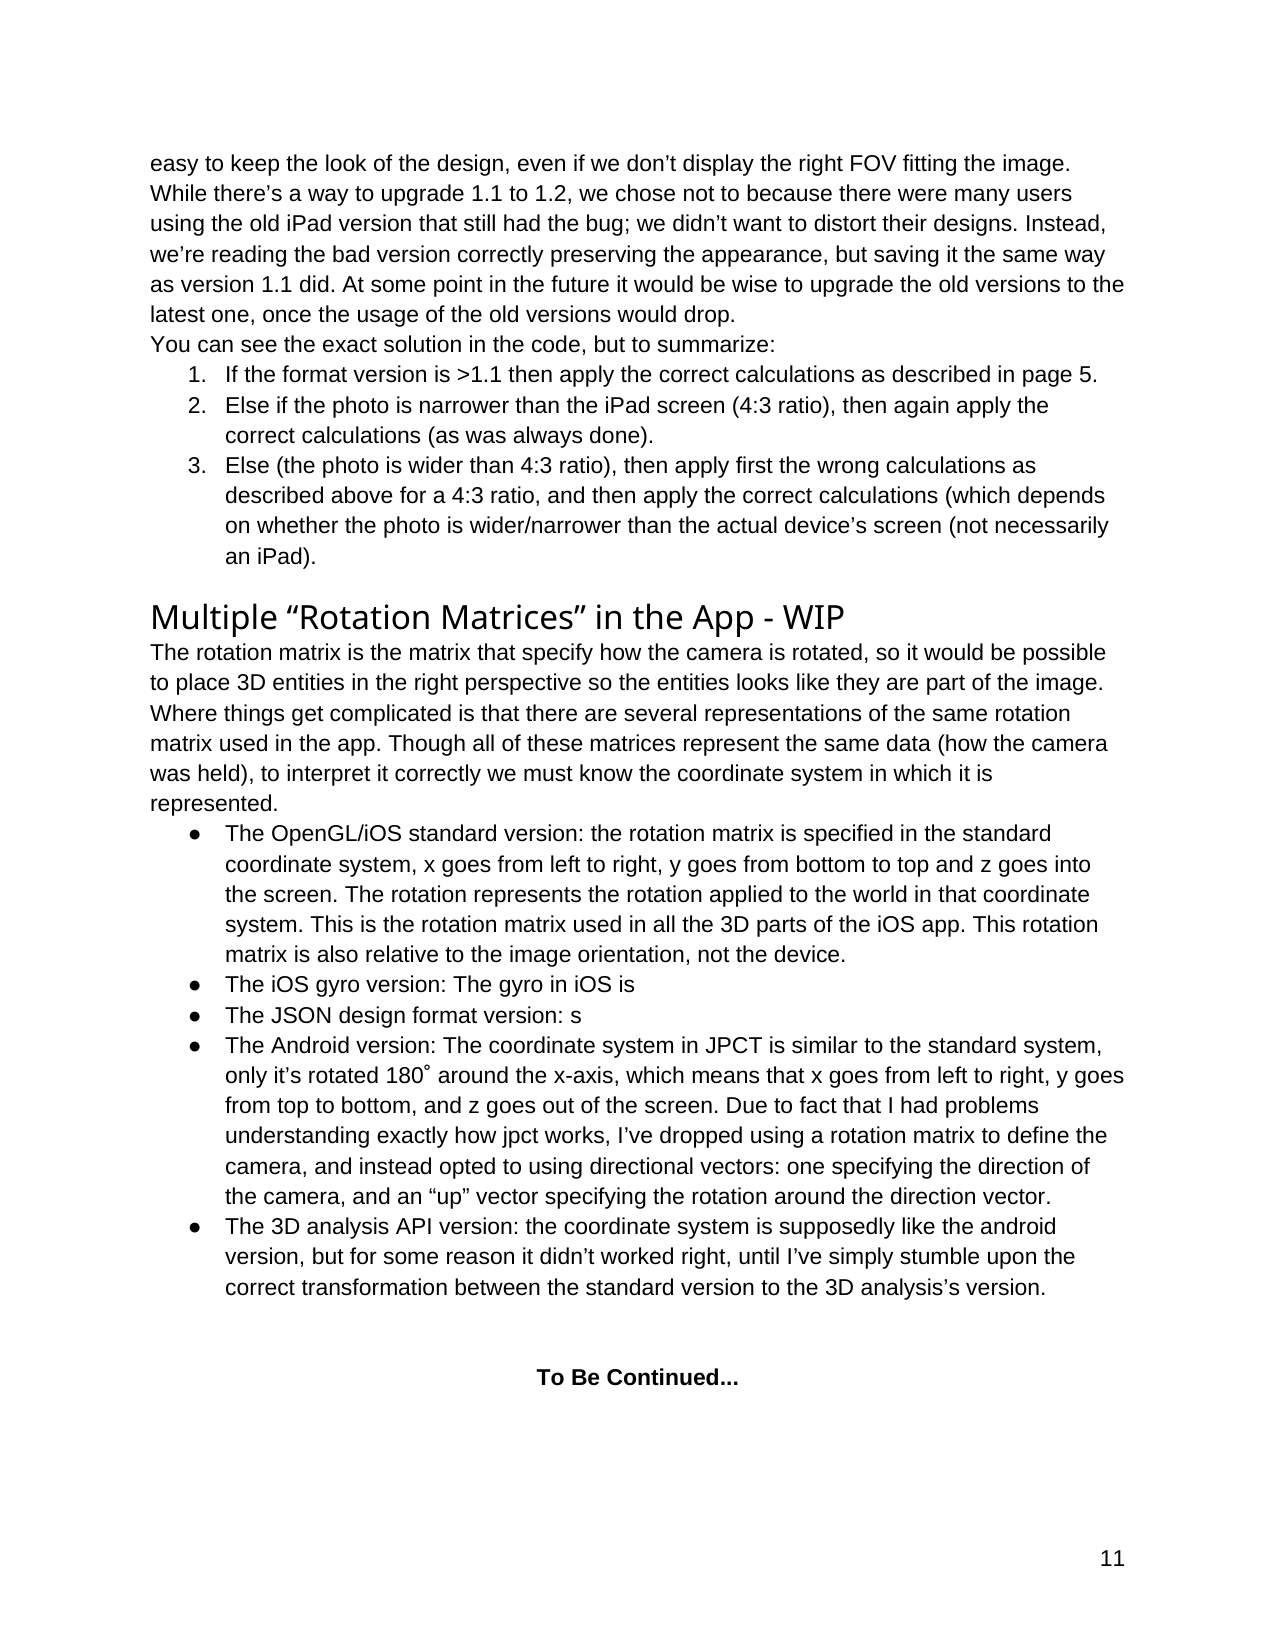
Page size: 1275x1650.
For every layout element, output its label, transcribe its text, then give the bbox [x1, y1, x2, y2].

text To Be Continued... [150, 1364, 1125, 1391]
text You can see the exact solution in the code, but to summarize: [150, 331, 1125, 358]
text The rotation matrix is the matrix that specify how the camera is rotated, so it would be possible to place 3D entities in the right perspective so the entities looks like they are part of the image. Where things get complicated is that there are several representations of the same rotation matrix used in the app. Though all of these matrices represent the same data (how the camera was held), to interpret it correctly we must know the coordinate system in which it is represented. [150, 639, 1125, 817]
list Else if the photo is narrower than the iPad screen (4:3 ratio), then again apply the correct calculations (as was always done). [188, 392, 1125, 448]
subtitle Multiple “Rotation Matrices” in the App - WIP [150, 594, 1125, 639]
list The Android version: The coordinate system in JPCT is similar to the standard system, only it’s rotated 180˚ around the x-axis, which means that x goes from left to right, y goes from top to bottom, and z goes out of the screen. Due to fact that I had problems understanding exactly how jpct works, I’ve dropped using a rotation matrix to define the camera, and instead opted to using directional vectors: one specifying the direction of the camera, and an “up” vector specifying the rotation around the direction vector. [188, 1032, 1125, 1209]
list If the format version is >1.1 then apply the correct calculations as described in page 5. [188, 361, 1125, 388]
list The iOS gyro version: The gyro in iOS is [188, 971, 1125, 998]
list Else (the photo is wider than 4:3 ratio), then apply first the wrong calculations as described above for a 4:3 ratio, and then apply the correct calculations (which depends on whether the photo is wider/narrower than the actual device’s screen (not necessarily an iPad). [188, 452, 1125, 569]
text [150, 150, 1125, 327]
list The 3D analysis API version: the coordinate system is supposedly like the android version, but for some reason it didn’t worked right, until I’ve simply stumble upon the correct transformation between the standard version to the 3D analysis’s version. [188, 1213, 1125, 1300]
list The JSON design format version: s [188, 1002, 1125, 1028]
list The OpenGL/iOS standard version: the rotation matrix is specified in the standard coordinate system, x goes from left to right, y goes from bottom to top and z goes into the screen. The rotation represents the rotation applied to the world in that coordinate system. This is the rotation matrix used in all the 3D parts of the iOS app. This rotation matrix is also relative to the image orientation, not the device. [188, 820, 1125, 968]
